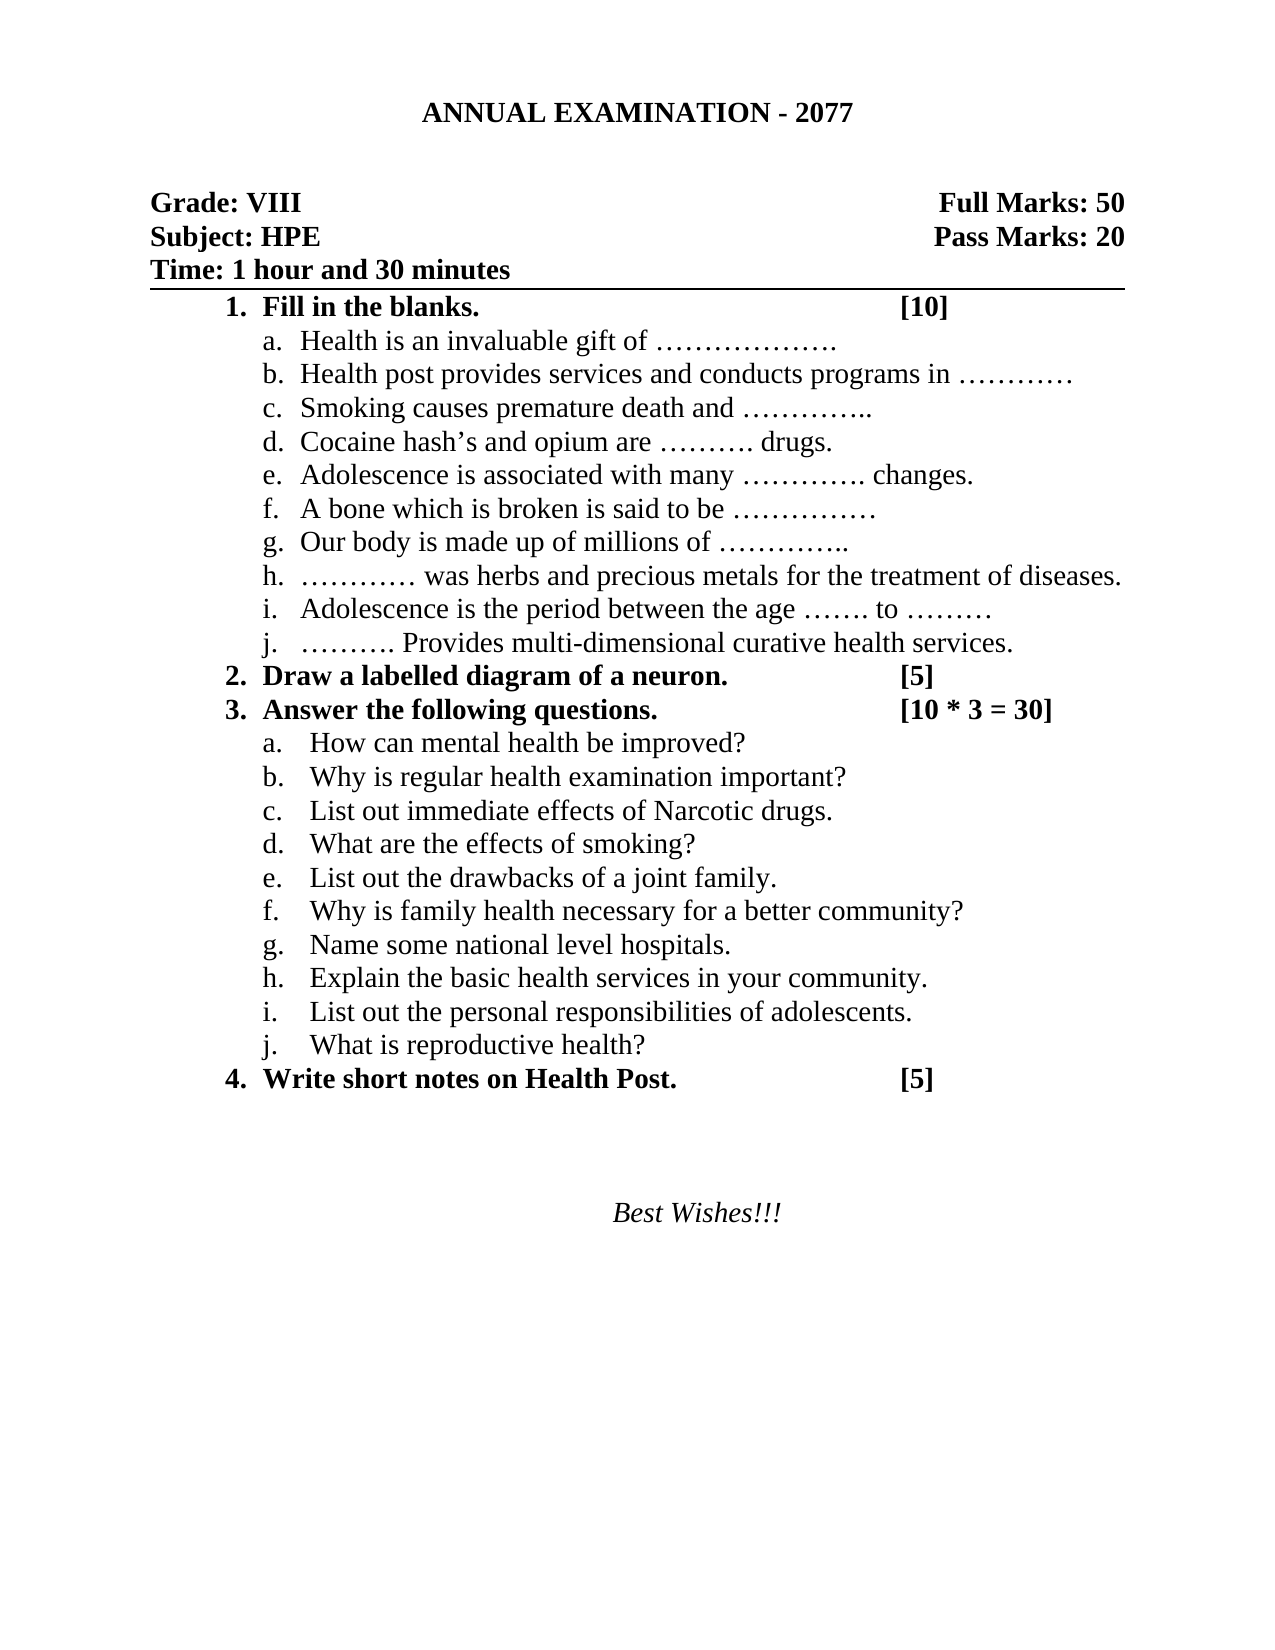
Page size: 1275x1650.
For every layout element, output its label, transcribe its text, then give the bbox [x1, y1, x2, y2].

list ………. Provides multi-dimensional curative health services. [262, 625, 1125, 658]
list Adolescence is associated with many …………. changes. [262, 457, 1125, 491]
list Write short notes on Health Post. [5] [225, 1061, 1125, 1094]
subtitle ANNUAL EXAMINATION - 2077 [150, 95, 1125, 174]
list Our body is made up of millions of ………….. [262, 524, 1125, 558]
list What is reproductive health? [262, 1027, 1125, 1061]
list Name some national level hospitals. [262, 927, 1125, 960]
list Smoking causes premature death and ………….. [262, 390, 1125, 424]
list ………… was herbs and precious metals for the treatment of diseases. [262, 558, 1125, 591]
list Health is an invaluable gift of ………………. [262, 323, 1125, 357]
list How can mental health be improved? [262, 726, 1125, 759]
text Time: 1 hour and 30 minutes [150, 252, 1125, 288]
list Why is family health necessary for a better community? [262, 893, 1125, 927]
list Draw a labelled diagram of a neuron. [5] [225, 658, 1125, 692]
list A bone which is broken is said to be …………… [262, 491, 1125, 524]
list Health post provides services and conducts programs in ………… [262, 357, 1125, 390]
list List out the personal responsibilities of adolescents. [262, 994, 1125, 1027]
list Adolescence is the period between the age ……. to ……… [262, 591, 1125, 625]
list Fill in the blanks. [10] [225, 290, 1125, 323]
list List out immediate effects of Narcotic drugs. [262, 793, 1125, 826]
list Why is regular health examination important? [262, 759, 1125, 793]
list What are the effects of smoking? [262, 826, 1125, 860]
list List out the drawbacks of a joint family. [262, 860, 1125, 893]
list Cocaine hash’s and opium are ………. drugs. [262, 424, 1125, 457]
list Answer the following questions. [10 * 3 = 30] [225, 692, 1125, 726]
list Best Wishes!!! [272, 1195, 1125, 1229]
list Explain the basic health services in your community. [262, 960, 1125, 994]
